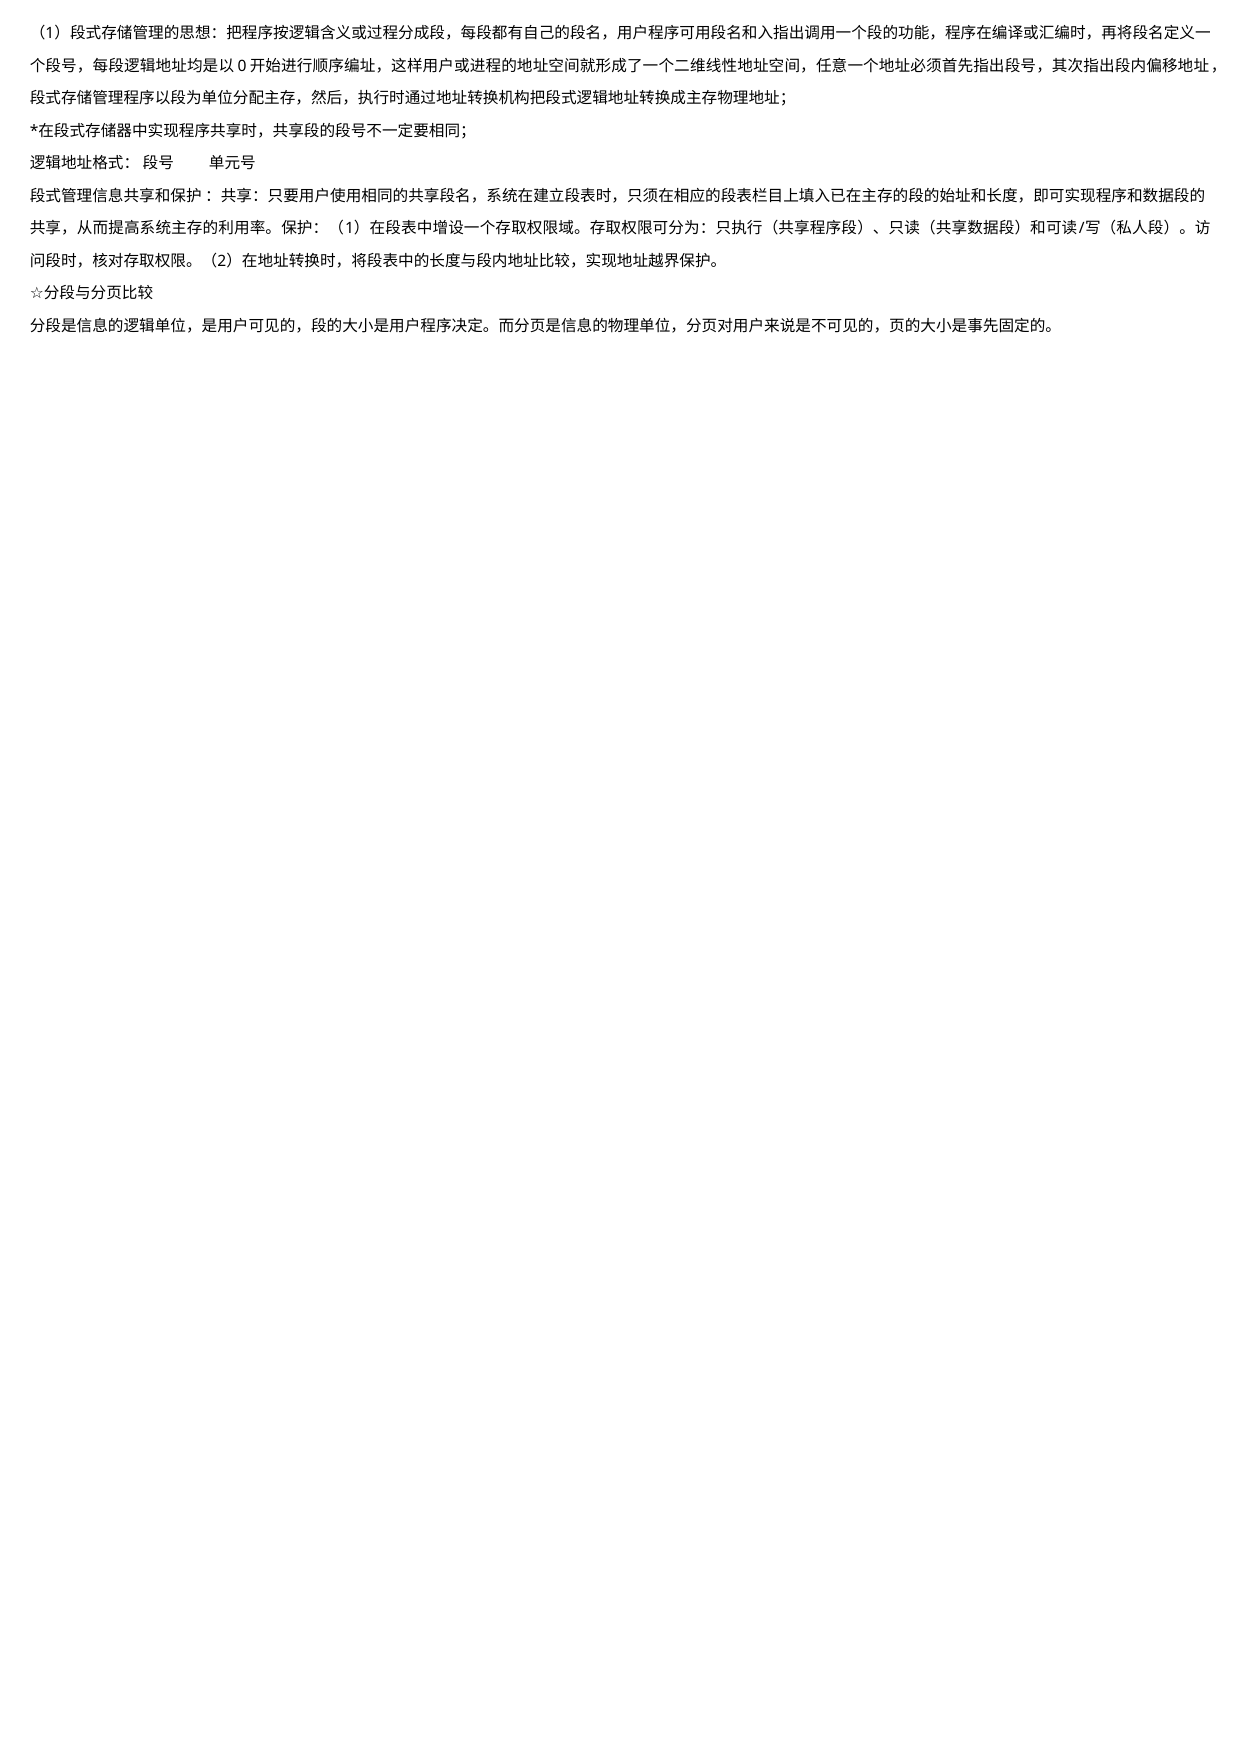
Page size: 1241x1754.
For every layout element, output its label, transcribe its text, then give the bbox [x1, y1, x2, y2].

text 段式管理信息共享和保护 ：共享：只要用户使用相同的共享段名，系统在建立段表时，只须在相应的段表栏目上填入已在主存的段的始址和长度，即可实现程序和数据段的共享，从而提高系统主存的利用率。保护：（1）在段表中增设一个存取权限域。存取权限可分为：只执行（共享程序段）、只读（共享数据段）和可读/写（私人段）。访问段时，核对存取权限。（2）在地址转换时，将段表中的长度与段内地址比较，实现地址越界保护。 [29, 178, 1211, 276]
text 逻辑地址格式： 段号 单元号 [29, 146, 1211, 178]
text 分段是信息的逻辑单位，是用户可见的，段的大小是用户程序决定。而分页是信息的物理单位，分页对用户来说是不可见的，页的大小是事先固定的。 [29, 308, 1211, 341]
text （1）段式存储管理的思想：把程序按逻辑含义或过程分成段，每段都有自己的段名，用户程序可用段名和入指出调用一个段的功能，程序在编译或汇编时，再将段名定义一个段号，每段逻辑地址均是以0开始进行顺序编址，这样用户或进程的地址空间就形成了一个二维线性地址空间，任意一个地址必须首先指出段号，其次指出段内偏移地址，段式存储管理程序以段为单位分配主存，然后，执行时通过地址转换机构把段式逻辑地址转换成主存物理地址； [29, 16, 1211, 113]
text *在段式存储器中实现程序共享时，共享段的段号不一定要相同； [29, 113, 1211, 146]
text ☆分段与分页比较 [29, 276, 1211, 308]
